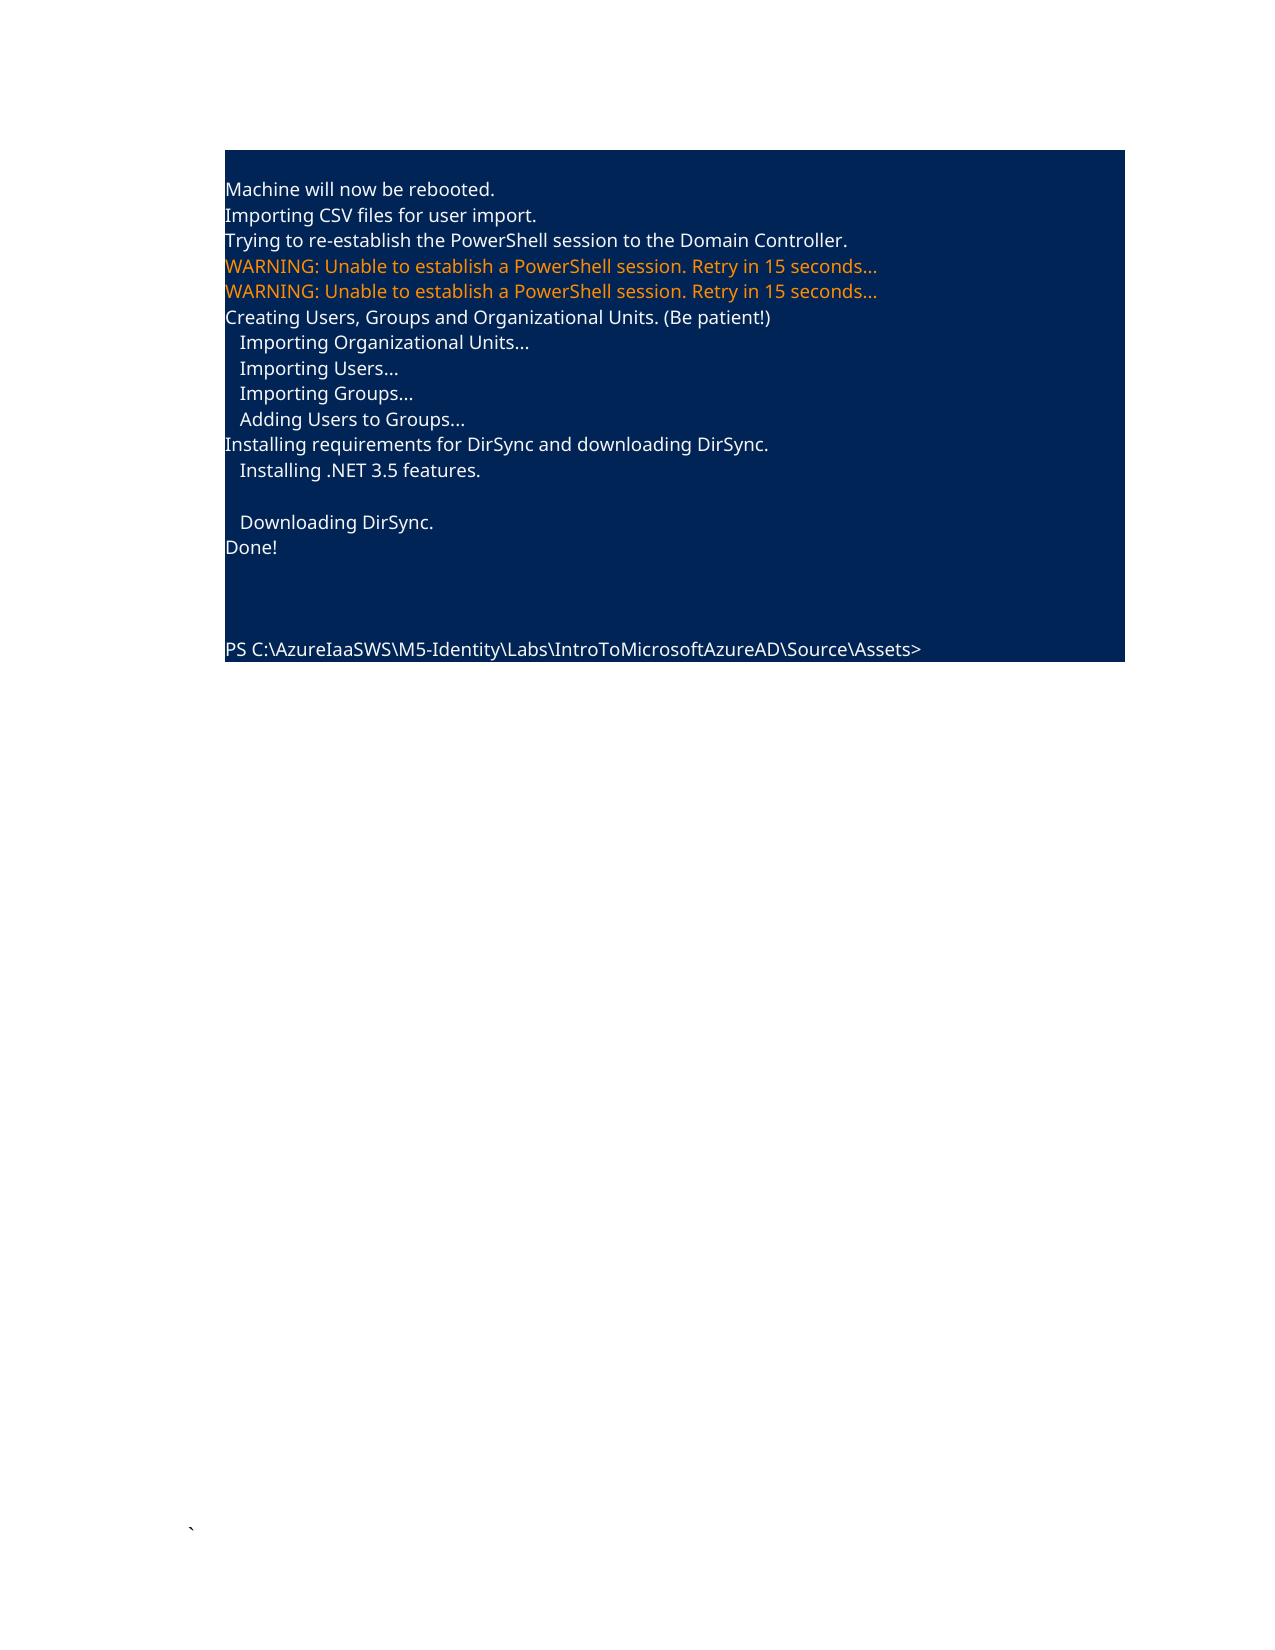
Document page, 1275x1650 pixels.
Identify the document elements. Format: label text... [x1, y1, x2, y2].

text Downloading DirSync. [225, 509, 1125, 534]
text Installing requirements for DirSync and downloading DirSync. [225, 432, 1125, 457]
text Machine will now be rebooted. [225, 176, 1125, 202]
text Done! [225, 534, 1125, 560]
text Adding Users to Groups... [225, 406, 1125, 432]
text PS C:\AzureIaaSWS\M5-Identity\Labs\IntroToMicrosoftAzureAD\Source\Assets> [225, 637, 1125, 662]
text Importing Organizational Units... [225, 329, 1125, 355]
text Installing .NET 3.5 features. [225, 457, 1125, 483]
text Importing CSV files for user import. [225, 202, 1125, 227]
text Creating Users, Groups and Organizational Units. (Be patient!) [225, 304, 1125, 329]
text WARNING: Unable to establish a PowerShell session. Retry in 15 seconds... [225, 278, 1125, 304]
text Importing Groups... [225, 381, 1125, 406]
text Trying to re-establish the PowerShell session to the Domain Controller. [225, 227, 1125, 253]
text Importing Users... [225, 355, 1125, 381]
text WARNING: Unable to establish a PowerShell session. Retry in 15 seconds... [225, 253, 1125, 278]
